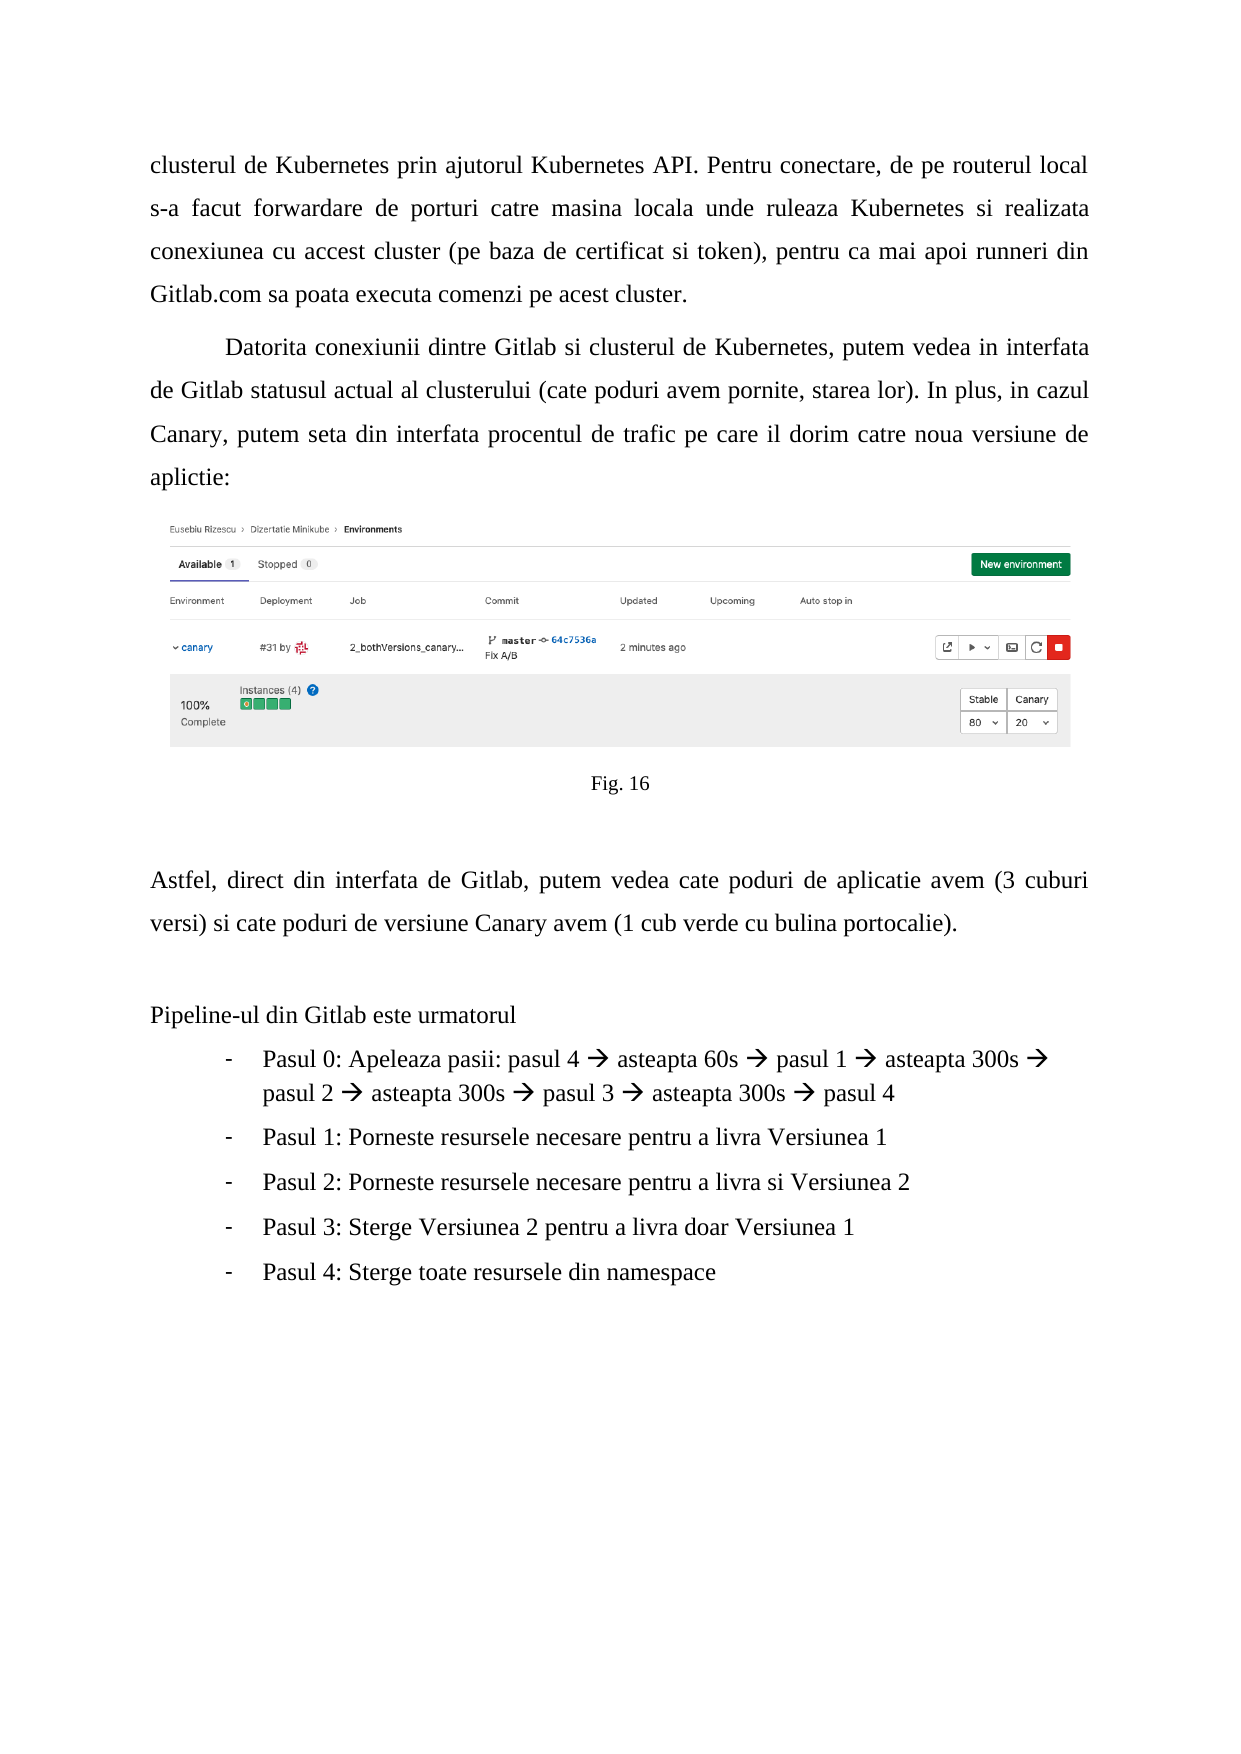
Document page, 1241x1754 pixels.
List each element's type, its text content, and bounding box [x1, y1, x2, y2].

title Pipeline-ul din Gitlab este urmatorul [150, 1000, 1090, 1029]
title Pasul 0: Apeleaza pasii: pasul 4 asteapta 60s pasul 1 asteapta 300s pasul 2 asteapta 300s pasul 3 asteapta 300s pasul 4 [225, 1043, 1090, 1107]
title Pasul 2: Porneste resursele necesare pentru a livra si Versiunea 2 [225, 1166, 1090, 1196]
title Datorita conexiunii dintre Gitlab si clusterul de Kubernetes, putem vedea in interfata de Gitlab statusul actual al clusterului (cate poduri avem pornite, starea lor). In plus, in cazul Canary, putem seta din interfata procentul de trafic pe care il dorim catre noua versiune de aplictie: [150, 332, 1090, 491]
title Pasul 1: Porneste resursele necesare pentru a livra Versiunea 1 [225, 1121, 1090, 1151]
title Astfel, direct din interfata de Gitlab, putem vedea cate poduri de aplicatie avem (3 cuburi versi) si cate poduri de versiune Canary avem (1 cub verde cu bulina portocalie). [150, 865, 1090, 937]
title Pasul 3: Sterge Versiunea 2 pentru a livra doar Versiunea 1 [225, 1211, 1090, 1241]
text Fig. 16 [150, 771, 1090, 795]
title Pasul 4: Sterge toate resursele din namespace [225, 1256, 1090, 1286]
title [150, 150, 1090, 308]
picture [150, 515, 1091, 762]
